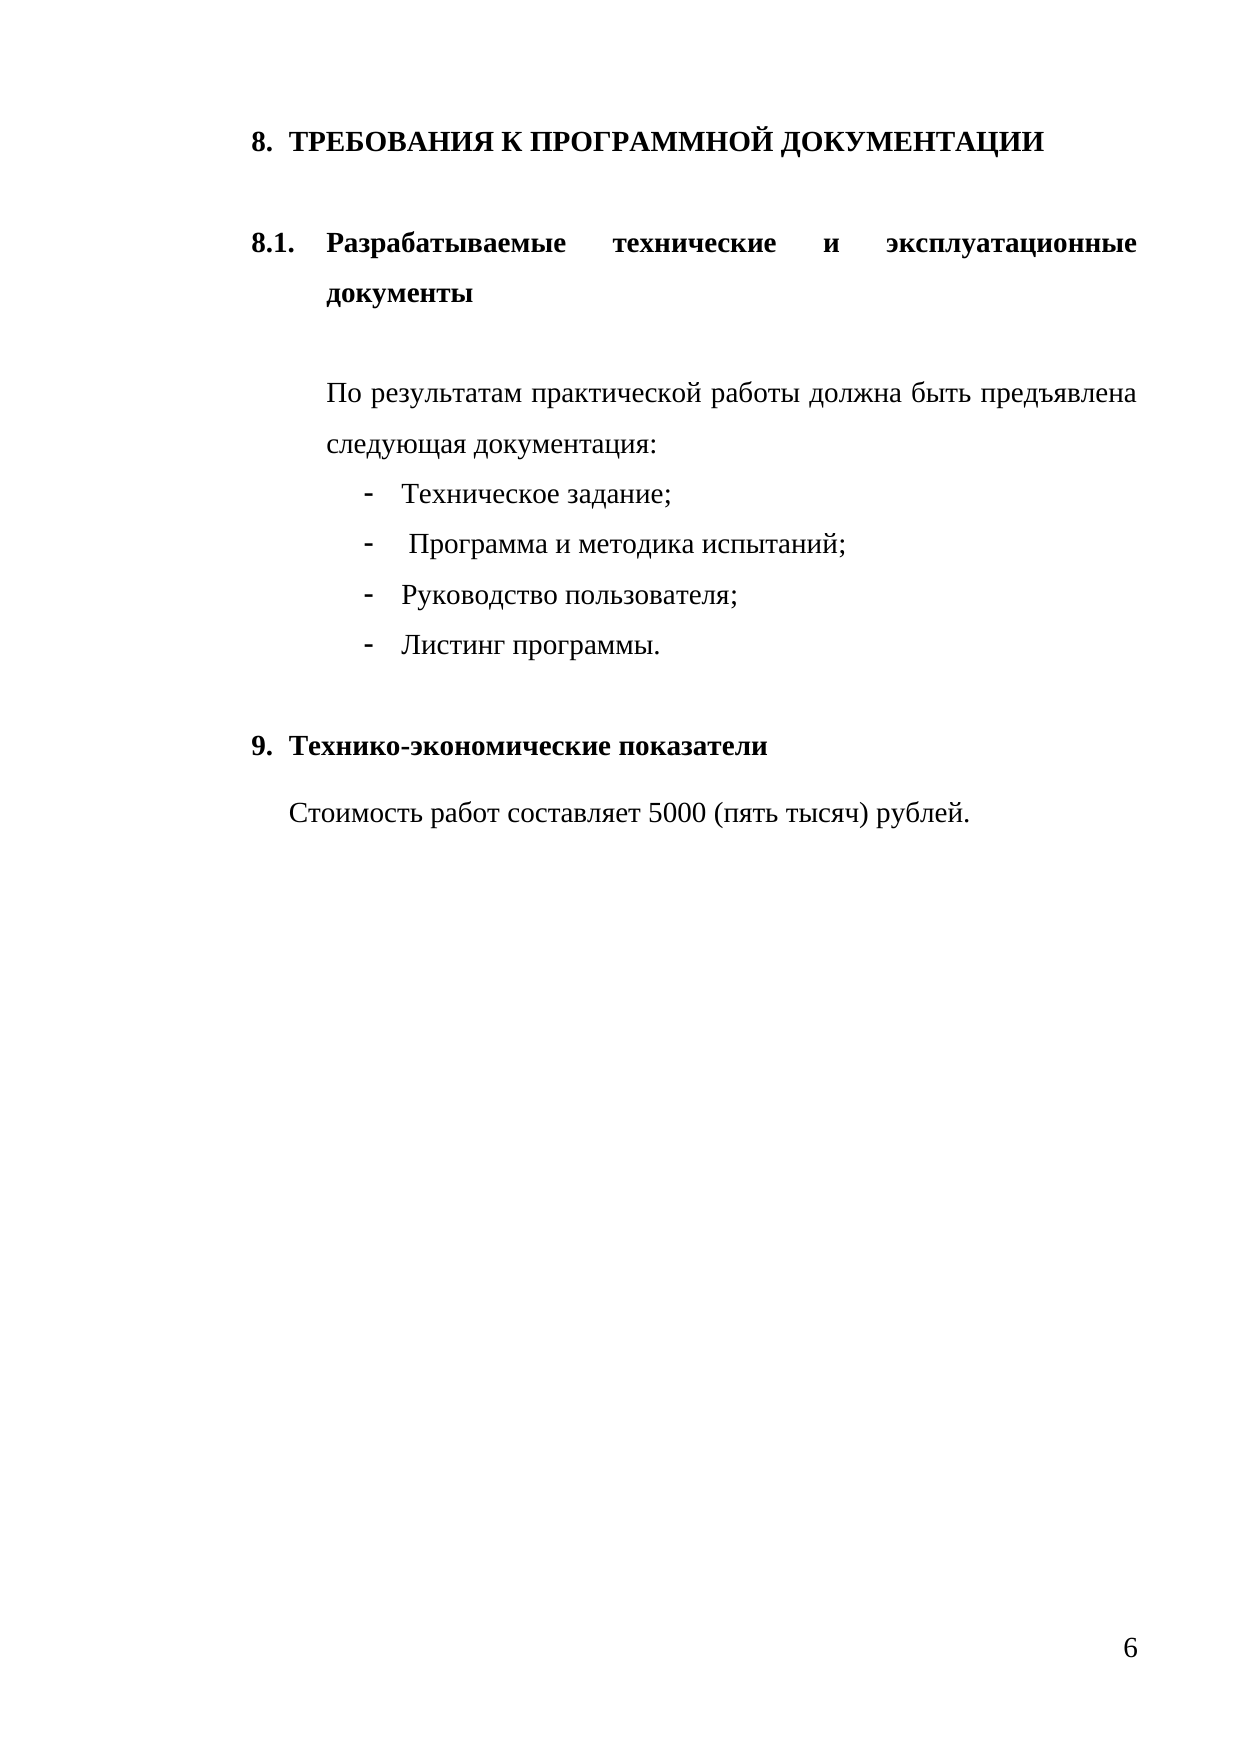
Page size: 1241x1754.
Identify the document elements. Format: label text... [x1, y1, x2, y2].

list Техническое задание; [363, 476, 1138, 510]
list Разрабатываемые технические и эксплуатационные документы [251, 225, 1138, 308]
list Технико-экономические показатели [251, 728, 1138, 762]
list Стоимость работ составляет 5000 (пять тысяч) рублей. [288, 795, 1138, 829]
list ТРЕБОВАНИЯ К ПРОГРАММНОЙ ДОКУМЕНТАЦИИ [251, 124, 1138, 158]
list Программа и методика испытаний; [363, 527, 1138, 560]
list По результатам практической работы должна быть предъявлена следующая документация: [326, 376, 1138, 459]
list Руководство пользователя; [363, 577, 1138, 611]
list Листинг программы. [363, 627, 1138, 661]
